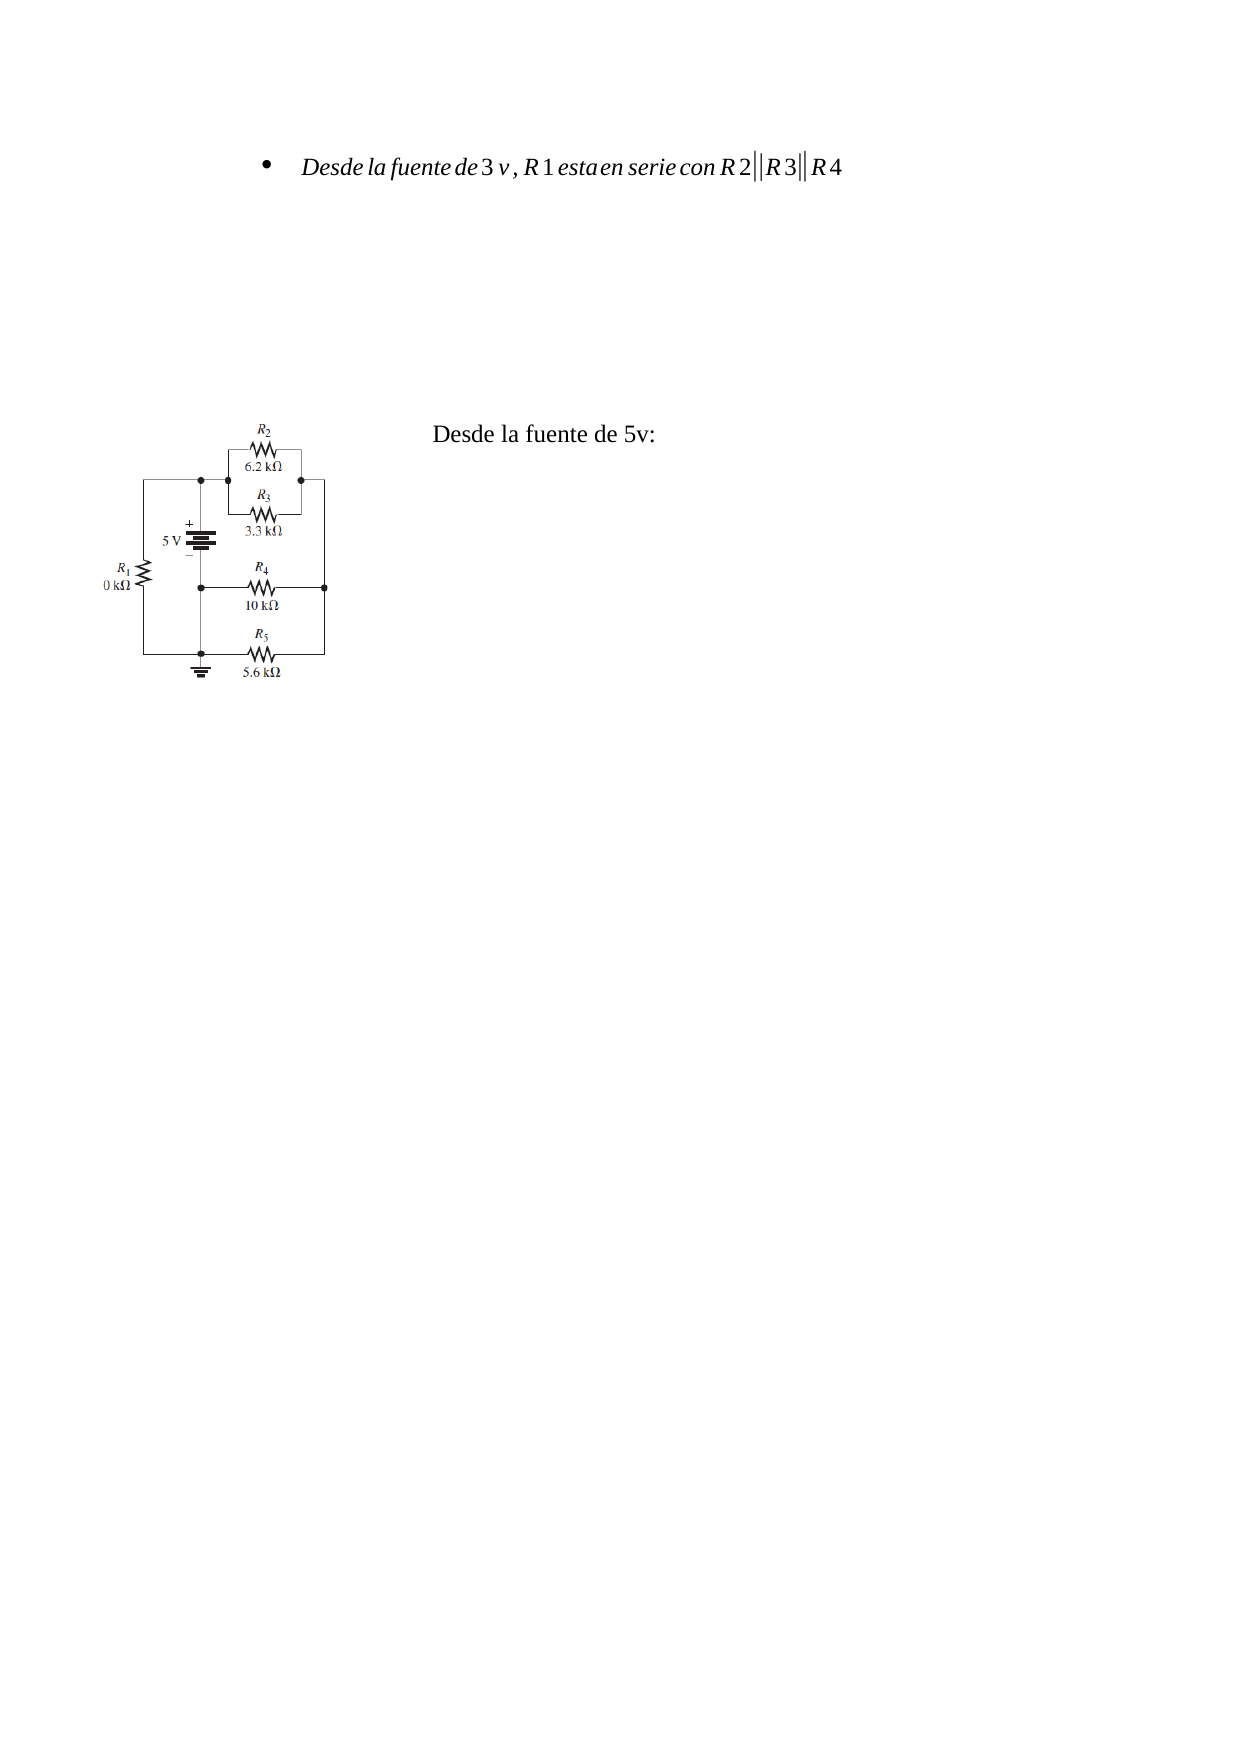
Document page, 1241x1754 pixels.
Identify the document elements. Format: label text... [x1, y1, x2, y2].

picture [103, 418, 414, 690]
text Desde la fuente de 5v: [414, 419, 1090, 447]
